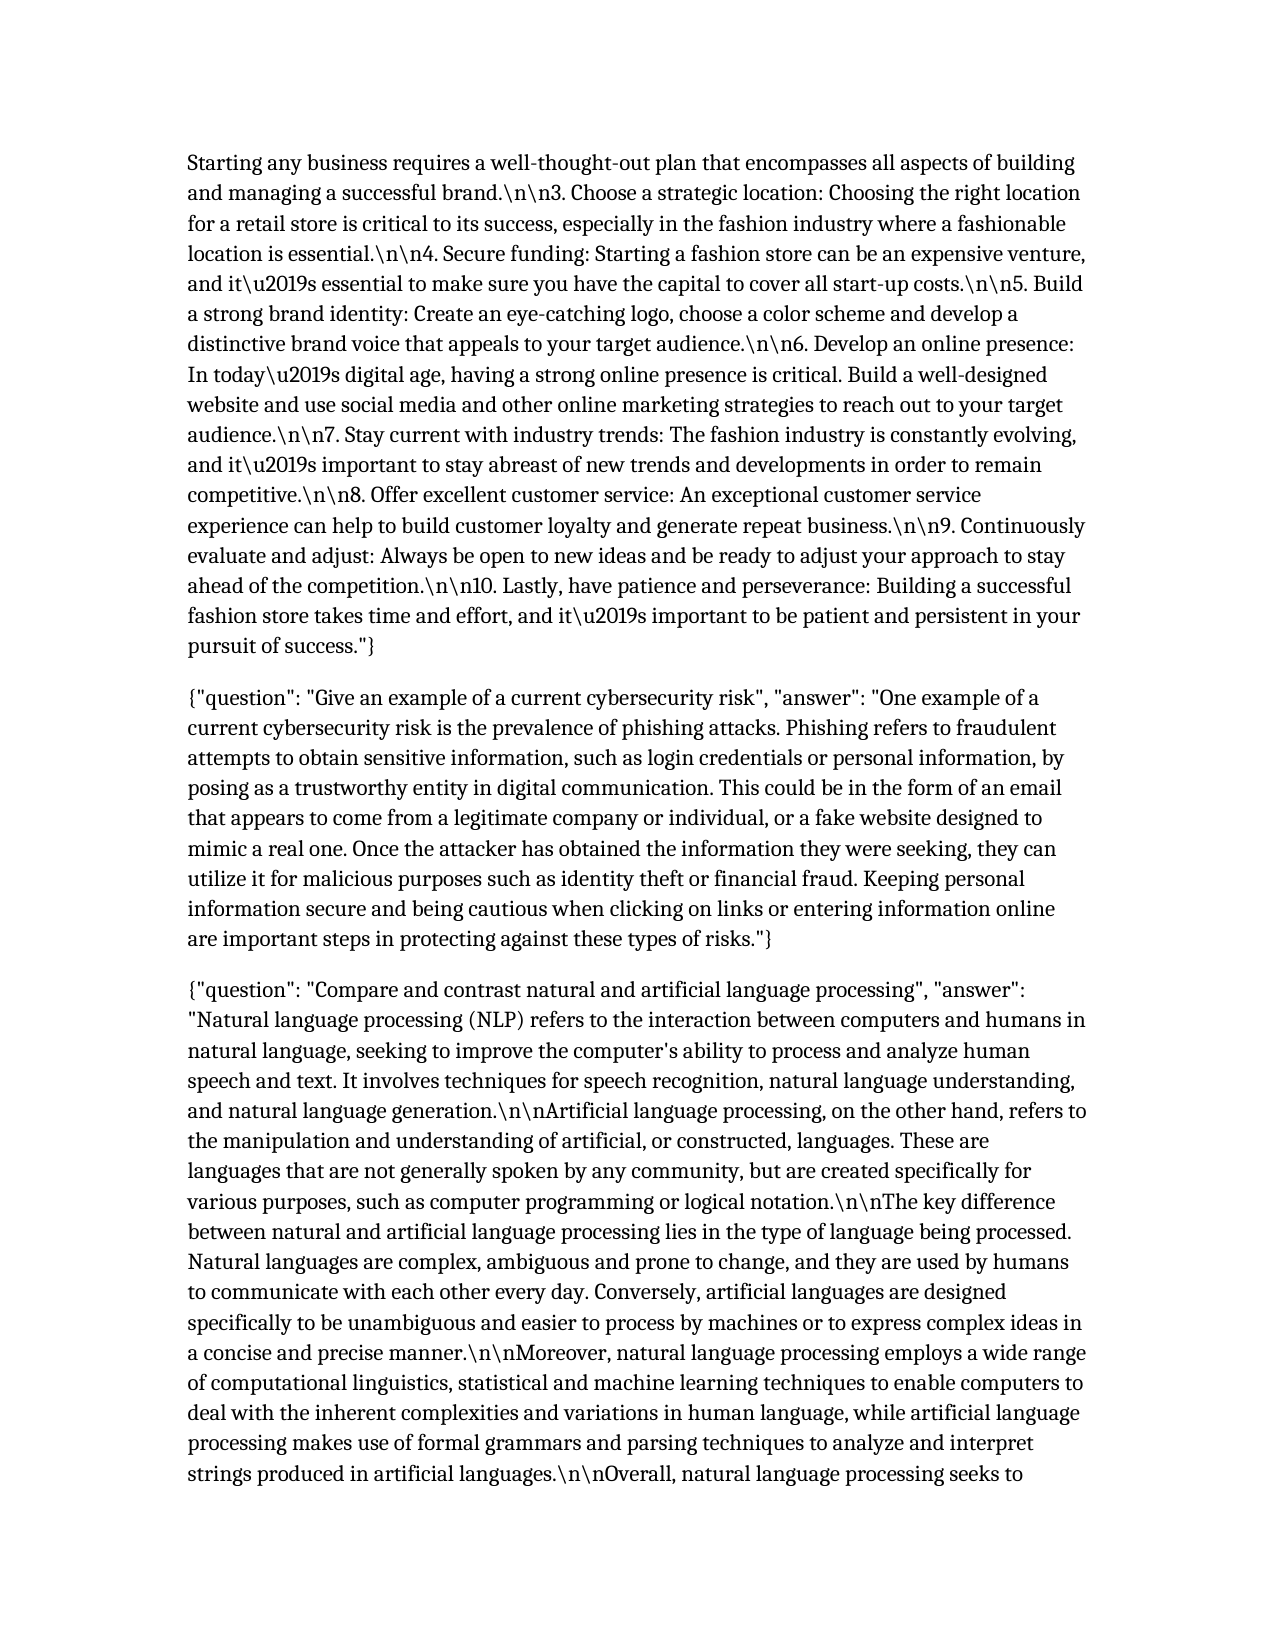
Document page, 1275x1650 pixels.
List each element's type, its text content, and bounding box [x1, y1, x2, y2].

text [187, 150, 1087, 660]
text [187, 977, 1087, 1487]
text {"question": "Give an example of a current cybersecurity risk", "answer": "One example of a current cybersecurity risk is the prevalence of phishing attacks. Phishing refers to fraudulent attempts to obtain sensitive information, such as login credentials or personal information, by posing as a trustworthy entity in digital communication. This could be in the form of an email that appears to come from a legitimate company or individual, or a fake website designed to mimic a real one. Once the attacker has obtained the information they were seeking, they can utilize it for malicious purposes such as identity theft or financial fraud. Keeping personal information secure and being cautious when clicking on links or entering information online are important steps in protecting against these types of risks."} [187, 684, 1087, 952]
